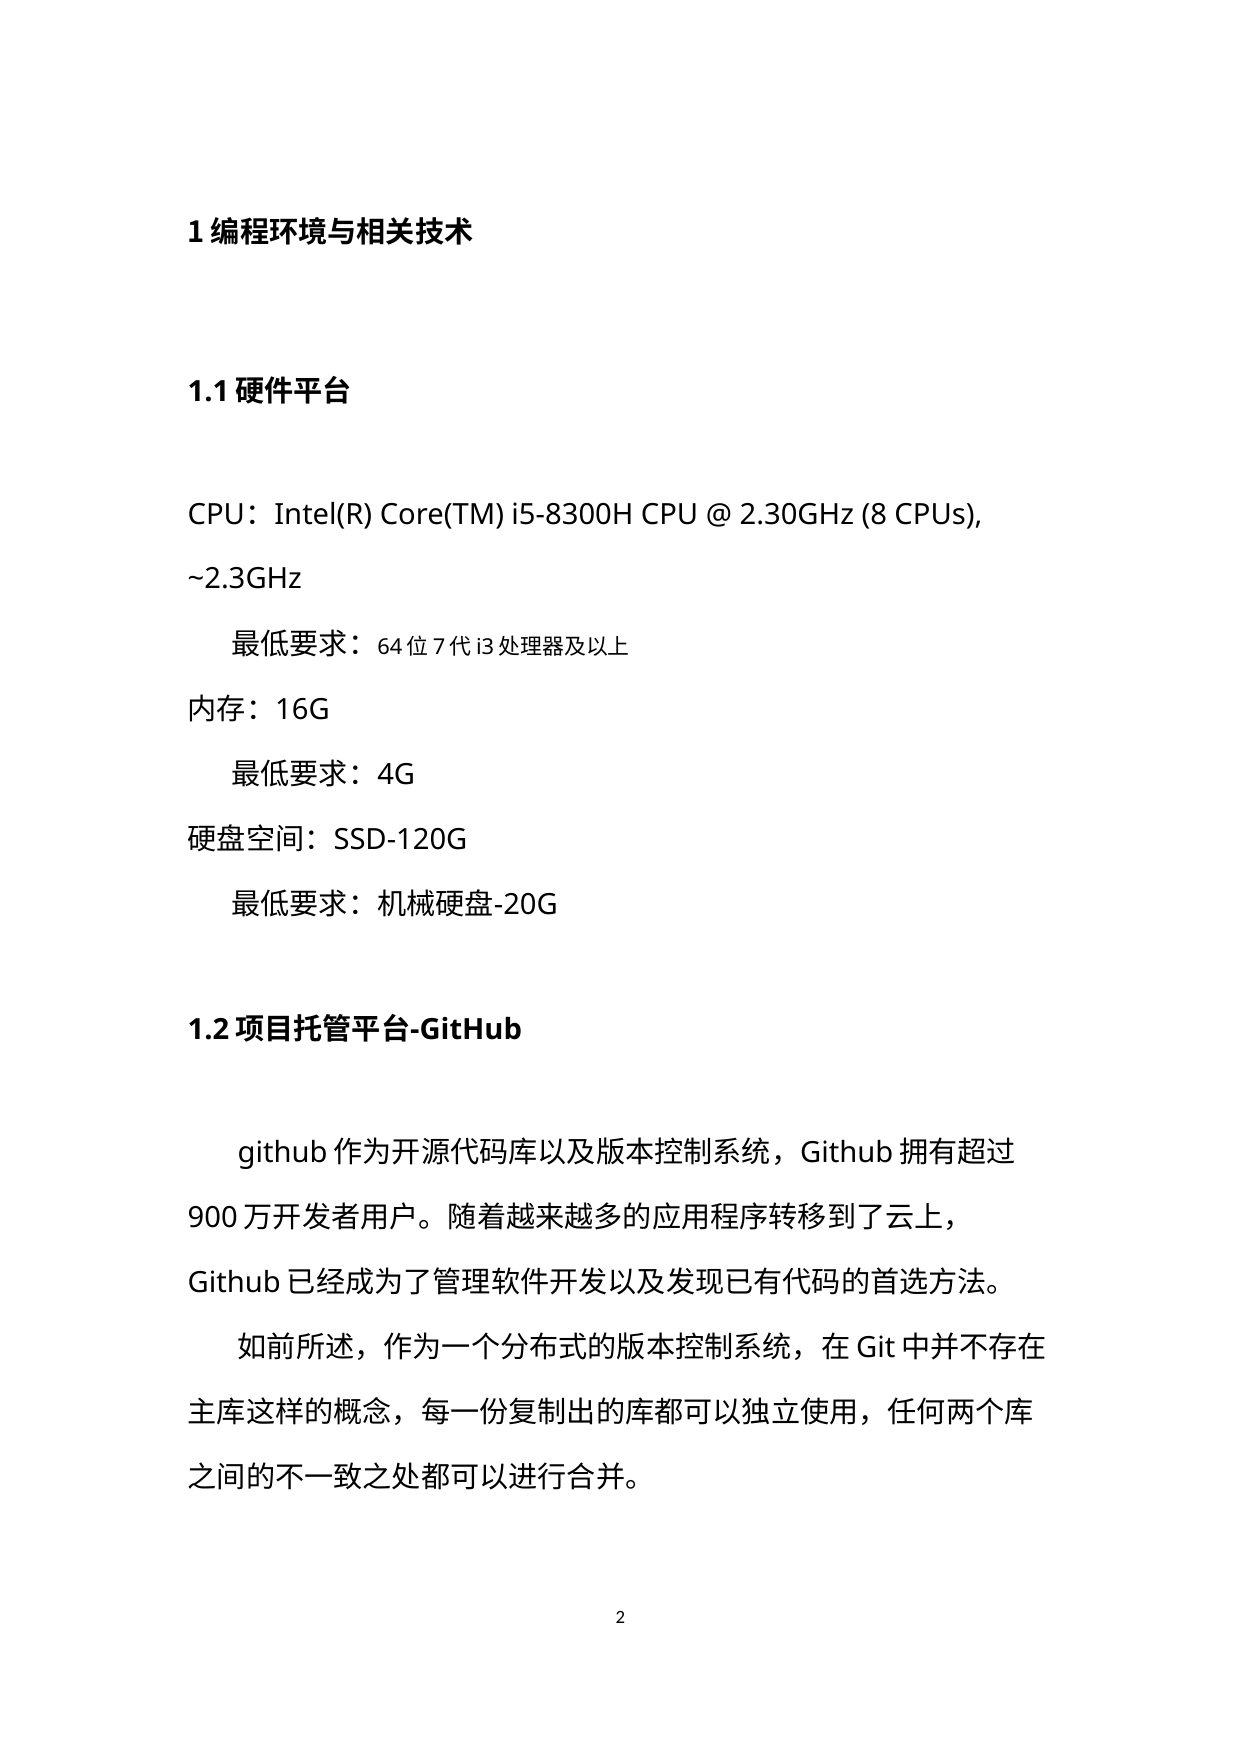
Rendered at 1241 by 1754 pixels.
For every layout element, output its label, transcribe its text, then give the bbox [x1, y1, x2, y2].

text 最低要求：64位7代i3处理器及以上 [187, 609, 1053, 674]
text 最低要求：4G [187, 739, 1053, 804]
text CPU：Intel(R) Core(TM) i5-8300H CPU @ 2.30GHz (8 CPUs), ~2.3GHz [187, 479, 1053, 609]
text 如前所述，作为一个分布式的版本控制系统，在Git中并不存在主库这样的概念，每一份复制出的库都可以独立使用，任何两个库之间的不一致之处都可以进行合并。 [187, 1312, 1053, 1507]
text github作为开源代码库以及版本控制系统，Github拥有超过900万开发者用户。随着越来越多的应用程序转移到了云上，Github已经成为了管理软件开发以及发现已有代码的首选方法。 [187, 1117, 1053, 1312]
text 最低要求：机械硬盘-20G [187, 869, 1053, 934]
text 硬盘空间：SSD-120G [187, 804, 1053, 869]
subtitle 1编程环境与相关技术 [187, 197, 1053, 262]
subtitle 1.1硬件平台 [187, 356, 1053, 421]
subtitle 1.2项目托管平台-GitHub [187, 994, 1053, 1059]
text 内存：16G [187, 674, 1053, 739]
